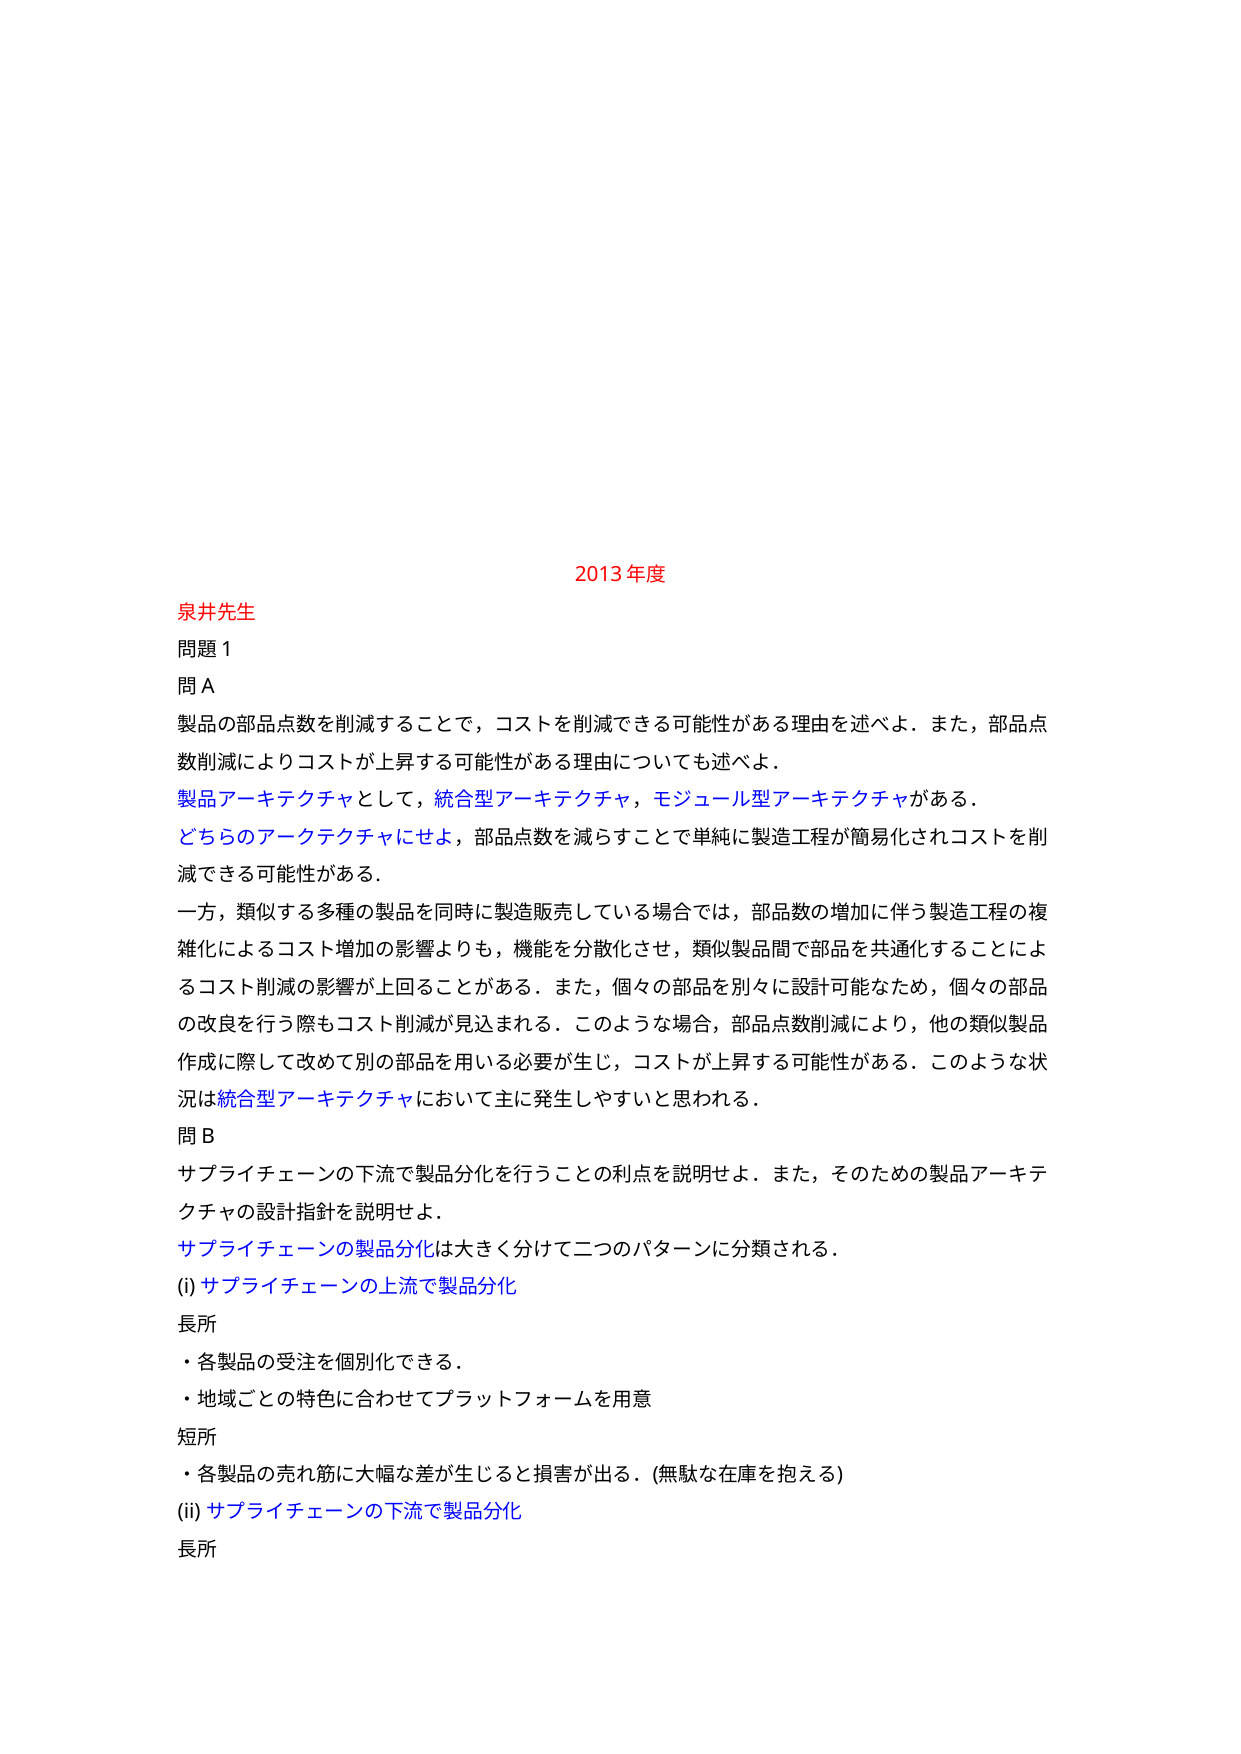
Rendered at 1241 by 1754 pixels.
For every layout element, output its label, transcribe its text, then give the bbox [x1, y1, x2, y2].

text 製品アーキテクチャとして，統合型アーキテクチャ，モジュール型アーキテクチャがある． [177, 779, 1063, 817]
text 問A [177, 667, 1063, 704]
text サプライチェーンの製品分化は大きく分けて二つのパターンに分類される． [177, 1229, 1063, 1267]
text 長所 [177, 1304, 1063, 1342]
text 製品の部品点数を削減することで，コストを削減できる可能性がある理由を述べよ．また，部品点数削減によりコストが上昇する可能性がある理由についても述べよ． [177, 704, 1063, 779]
text (ii) サプライチェーンの下流で製品分化 [177, 1492, 1063, 1529]
text ・各製品の売れ筋に大幅な差が生じると損害が出る．(無駄な在庫を抱える) [177, 1454, 1063, 1492]
text 一方，類似する多種の製品を同時に製造販売している場合では，部品数の増加に伴う製造工程の複雑化によるコスト増加の影響よりも，機能を分散化させ，類似製品間で部品を共通化することによるコスト削減の影響が上回ることがある．また，個々の部品を別々に設計可能なため，個々の部品の改良を行う際もコスト削減が見込まれる．このような場合，部品点数削減により，他の類似製品作成に際して改めて別の部品を用いる必要が生じ，コストが上昇する可能性がある．このような状況は統合型アーキテクチャにおいて主に発生しやすいと思われる． [177, 892, 1063, 1117]
text ・地域ごとの特色に合わせてプラットフォームを用意 [177, 1379, 1063, 1417]
text どちらのアークテクチャにせよ，部品点数を減らすことで単純に製造工程が簡易化されコストを削減できる可能性がある. [177, 817, 1063, 892]
text サプライチェーンの下流で製品分化を行うことの利点を説明せよ．また，そのための製品アーキテクチャの設計指針を説明せよ． [177, 1154, 1063, 1229]
text ・各製品の受注を個別化できる． [177, 1342, 1063, 1379]
text 問題1 [177, 629, 1063, 667]
text 問B [177, 1117, 1063, 1154]
text (i) サプライチェーンの上流で製品分化 [177, 1267, 1063, 1304]
text 2013年度 [177, 554, 1063, 592]
text 長所 [177, 1529, 1063, 1567]
text 泉井先生 [177, 592, 1063, 629]
text 短所 [177, 1417, 1063, 1454]
